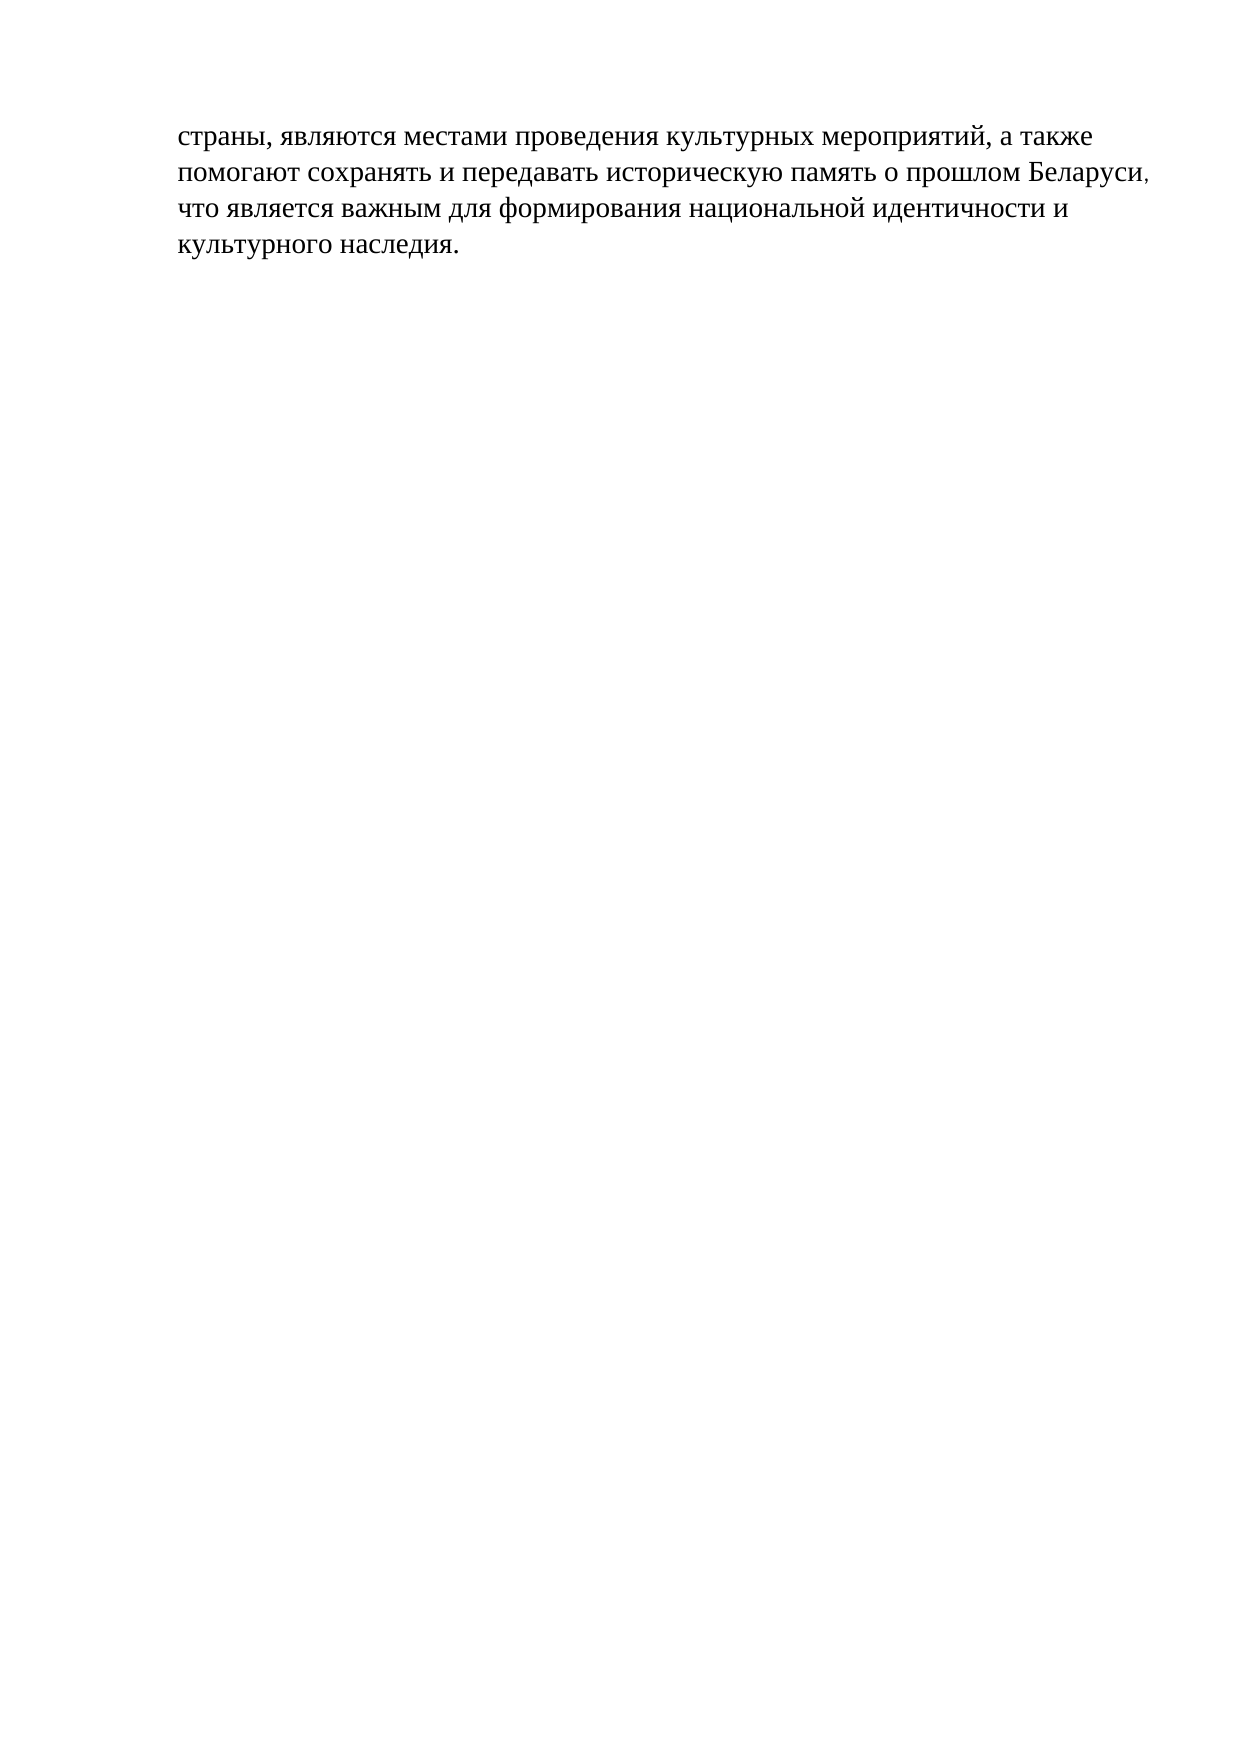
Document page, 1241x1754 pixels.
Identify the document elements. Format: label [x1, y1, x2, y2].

text [177, 118, 1152, 260]
